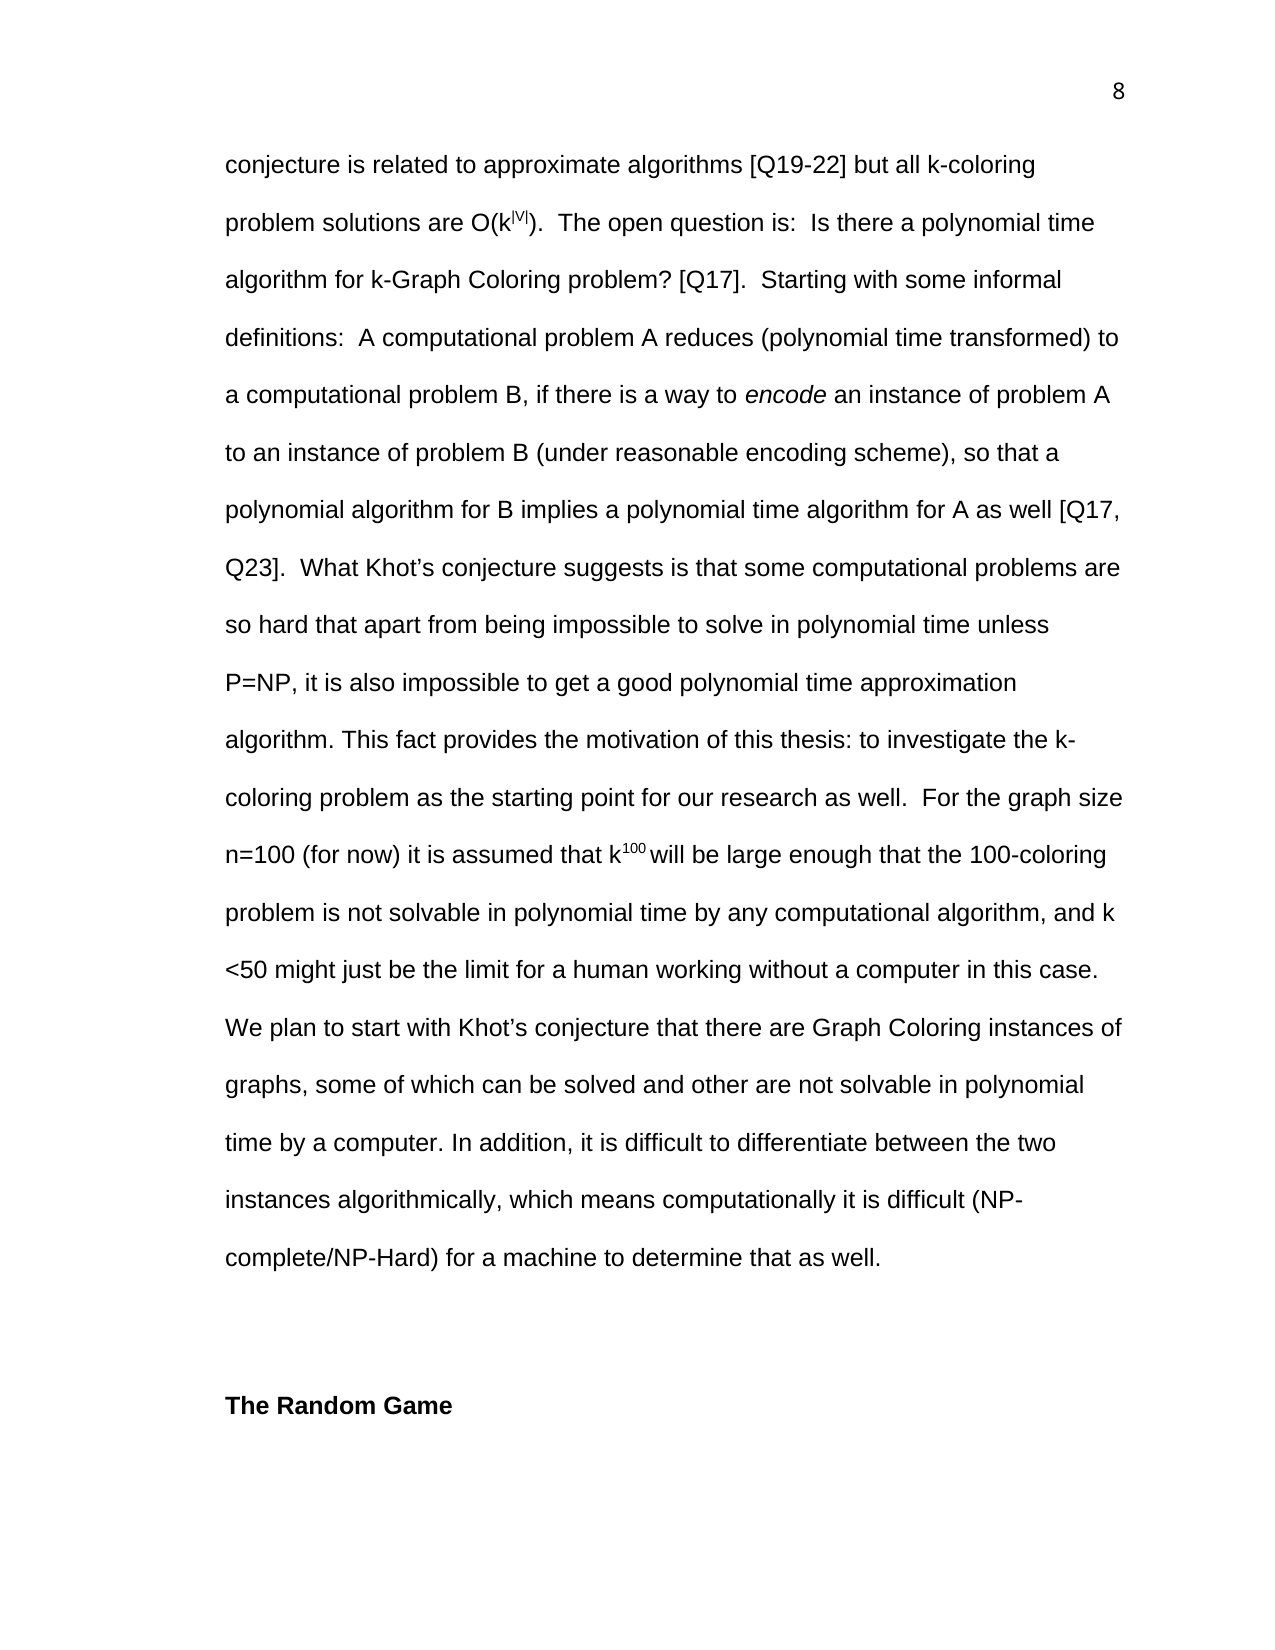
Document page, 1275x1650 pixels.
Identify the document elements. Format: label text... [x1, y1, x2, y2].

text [225, 150, 1125, 1271]
subtitle The Random Game [225, 1391, 1125, 1419]
